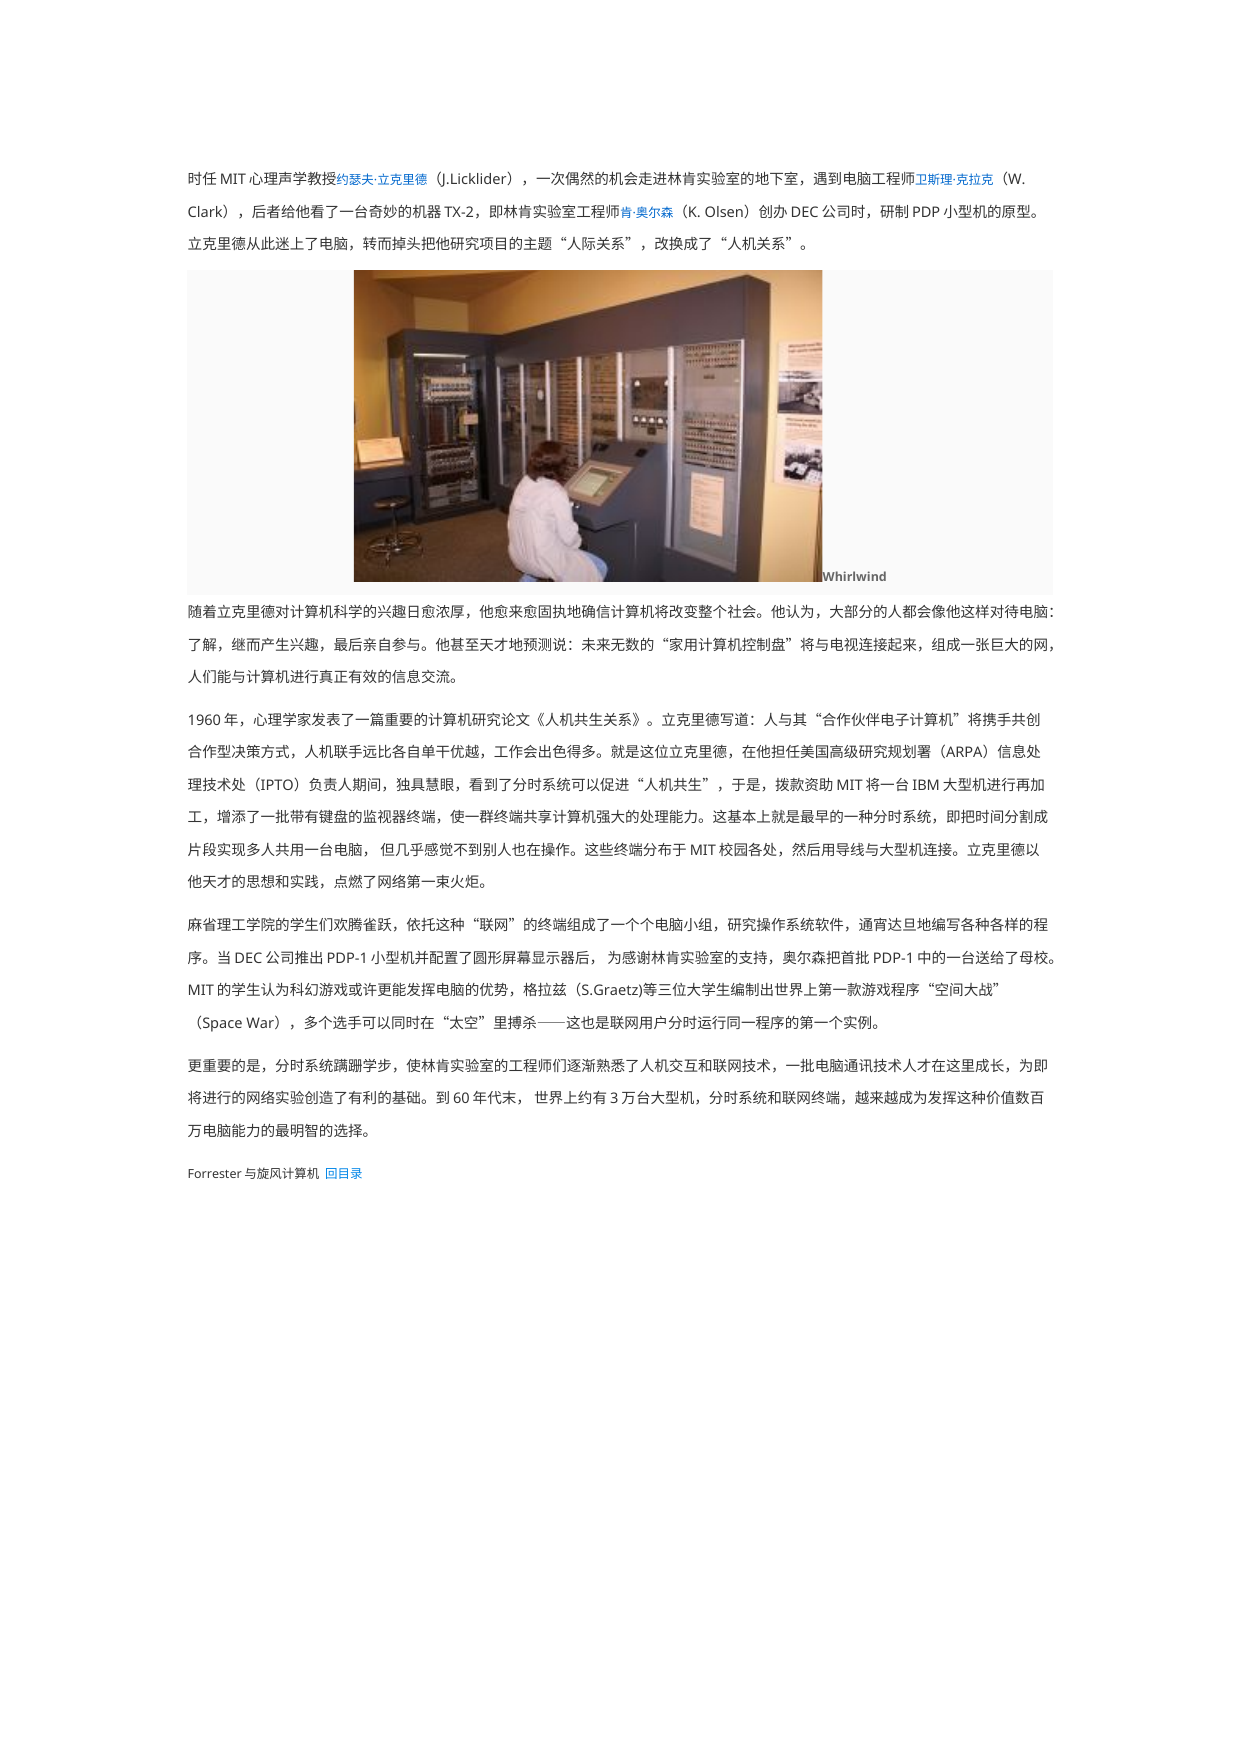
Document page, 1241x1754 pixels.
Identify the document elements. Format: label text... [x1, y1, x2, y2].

text 更重要的是，分时系统蹒跚学步，使林肯实验室的工程师们逐渐熟悉了人机交互和联网技术，一批电脑通讯技术人才在这里成长，为即将进行的网络实验创造了有利的基础。到60年代末， 世界上约有3万台大型机，分时系统和联网终端，越来越成为发挥这种价值数百万电脑能力的最明智的选择。 [187, 1049, 1053, 1146]
text 麻省理工学院的学生们欢腾雀跃，依托这种“联网”的终端组成了一个个电脑小组，研究操作系统软件，通宵达旦地编写各种各样的程序。当DEC公司推出PDP-1小型机并配置了圆形屏幕显示器后， 为感谢林肯实验室的支持，奥尔森把首批PDP-1中的一台送给了母校。MIT的学生认为科幻游戏或许更能发挥电脑的优势，格拉兹（S.Graetz)等三位大学生编制出世界上第一款游戏程序“空间大战”（Space War），多个选手可以同时在“太空”里搏杀——这也是联网用户分时运行同一程序的第一个实例。 [187, 908, 1053, 1038]
text Forrester与旋风计算机 回目录 [187, 1157, 1053, 1189]
picture [353, 270, 823, 582]
text 随着立克里德对计算机科学的兴趣日愈浓厚，他愈来愈固执地确信计算机将改变整个社会。他认为，大部分的人都会像他这样对待电脑：了解，继而产生兴趣，最后亲自参与。他甚至天才地预测说：未来无数的“家用计算机控制盘”将与电视连接起来，组成一张巨大的网，人们能与计算机进行真正有效的信息交流。 [187, 595, 1053, 692]
text 1960年，心理学家发表了一篇重要的计算机研究论文《人机共生关系》。立克里德写道：人与其“合作伙伴电子计算机”将携手共创合作型决策方式，人机联手远比各自单干优越，工作会出色得多。就是这位立克里德，在他担任美国高级研究规划署（ARPA）信息处理技术处（IPTO）负责人期间，独具慧眼，看到了分时系统可以促进“人机共生”，于是，拨款资助MIT将一台IBM大型机进行再加工，增添了一批带有键盘的监视器终端，使一群终端共享计算机强大的处理能力。这基本上就是最早的一种分时系统，即把时间分割成片段实现多人共用一台电脑， 但几乎感觉不到别人也在操作。这些终端分布于MIT校园各处，然后用导线与大型机连接。立克里德以他天才的思想和实践，点燃了网络第一束火炬。 [187, 703, 1053, 898]
text 时任MIT心理声学教授约瑟夫·立克里德（J.Licklider），一次偶然的机会走进林肯实验室的地下室，遇到电脑工程师卫斯理·克拉克（W. Clark），后者给他看了一台奇妙的机器TX-2，即林肯实验室工程师肯·奥尔森（K. Olsen）创办DEC公司时，研制PDP小型机的原型。立克里德从此迷上了电脑，转而掉头把他研究项目的主题“人际关系”，改换成了“人机关系”。 [187, 162, 1053, 259]
